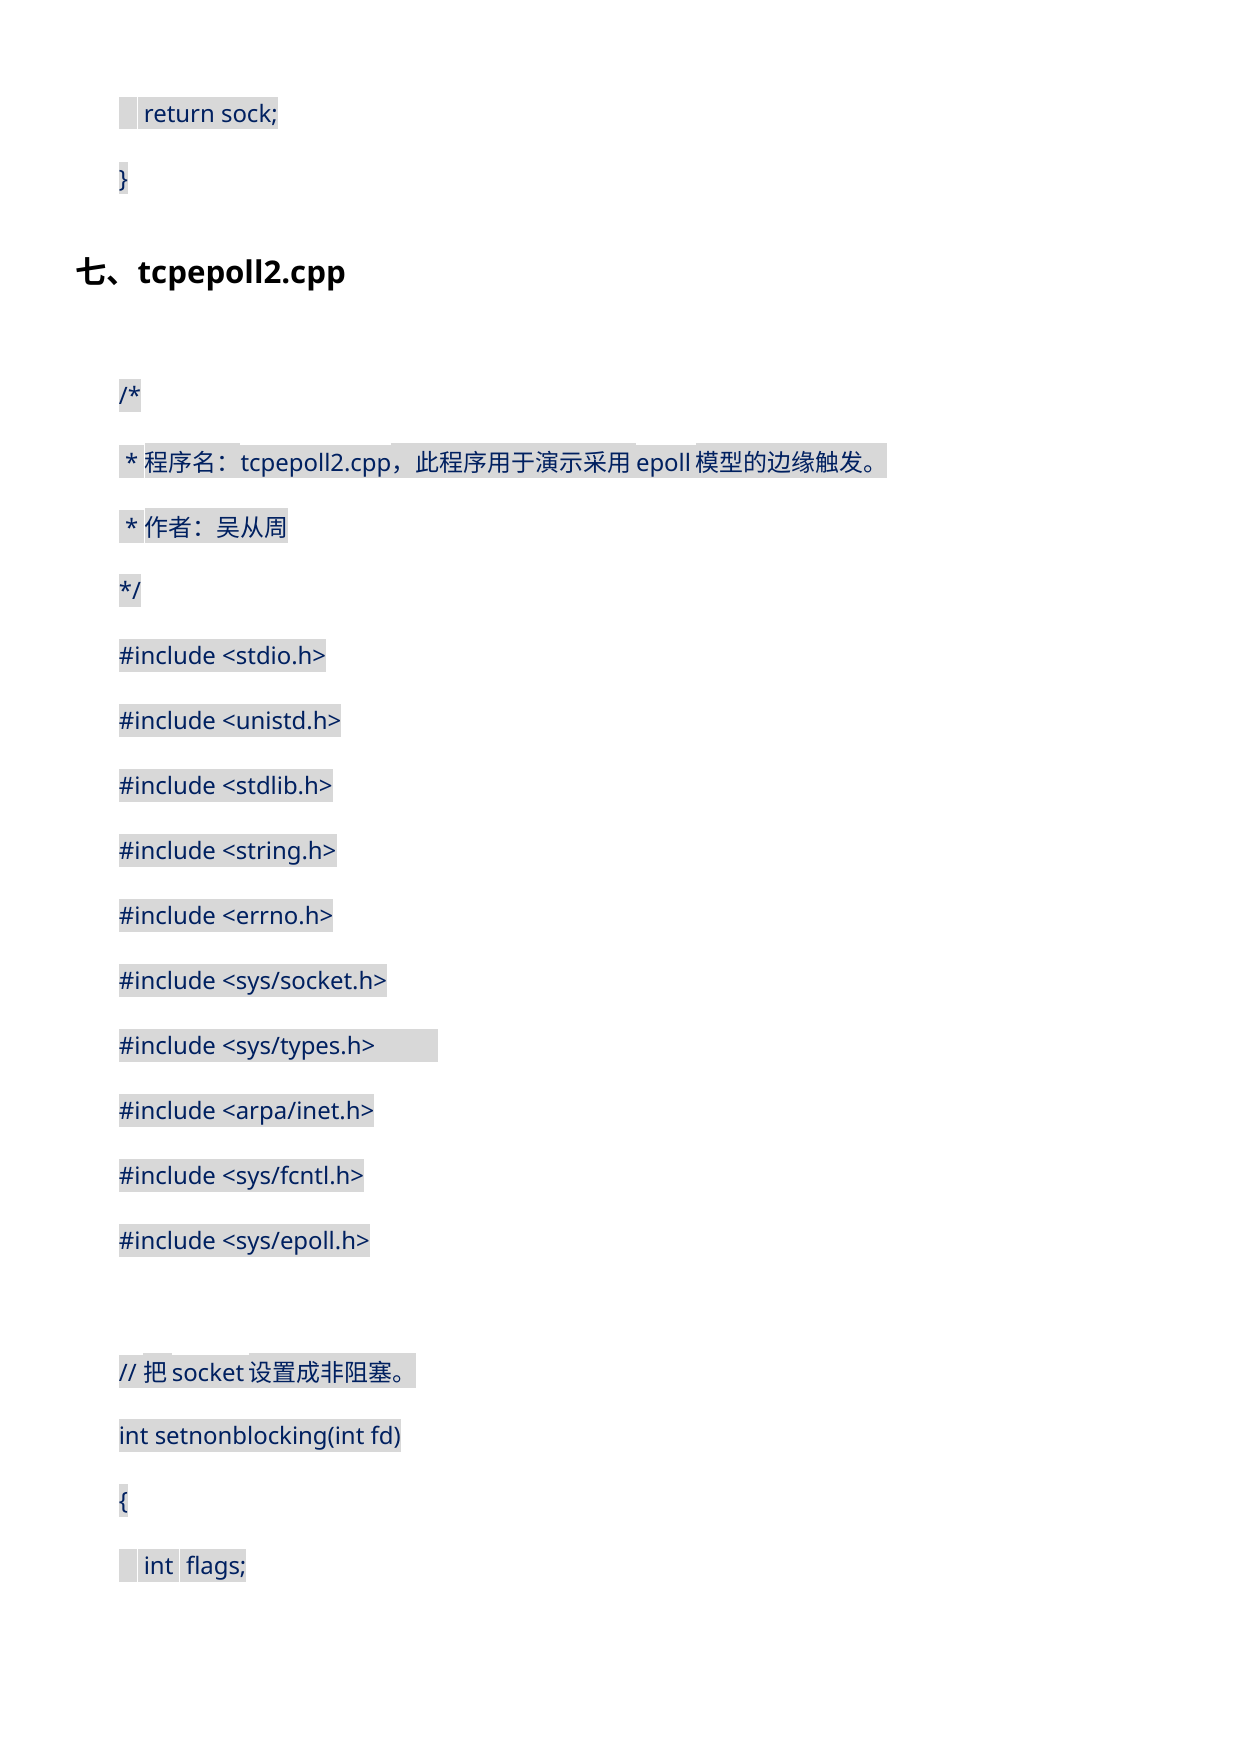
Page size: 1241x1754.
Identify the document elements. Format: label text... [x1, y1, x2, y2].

text int setnonblocking(int fd) [119, 1403, 1165, 1468]
text #include <arpa/inet.h> [119, 1078, 1165, 1143]
text #include <sys/fcntl.h> [119, 1143, 1165, 1208]
text * 作者：吴从周 [119, 493, 1165, 558]
text return sock; [119, 81, 1165, 146]
text #include <stdio.h> [119, 623, 1165, 688]
text #include <sys/types.h> [119, 1013, 1165, 1078]
text } [119, 146, 1165, 211]
text // 把socket设置成非阻塞。 [119, 1338, 1165, 1403]
text #include <string.h> [119, 818, 1165, 883]
text #include <errno.h> [119, 883, 1165, 948]
text #include <unistd.h> [119, 688, 1165, 753]
subtitle 七、tcpepoll2.cpp [75, 238, 1165, 303]
text * 程序名：tcpepoll2.cpp，此程序用于演示采用epoll模型的边缘触发。 [119, 428, 1165, 493]
text /* [119, 363, 1165, 428]
text */ [119, 558, 1165, 623]
text int flags; [119, 1533, 1165, 1598]
text #include <stdlib.h> [119, 753, 1165, 818]
text #include <sys/socket.h> [119, 948, 1165, 1013]
text { [119, 1468, 1165, 1533]
text #include <sys/epoll.h> [119, 1208, 1165, 1273]
